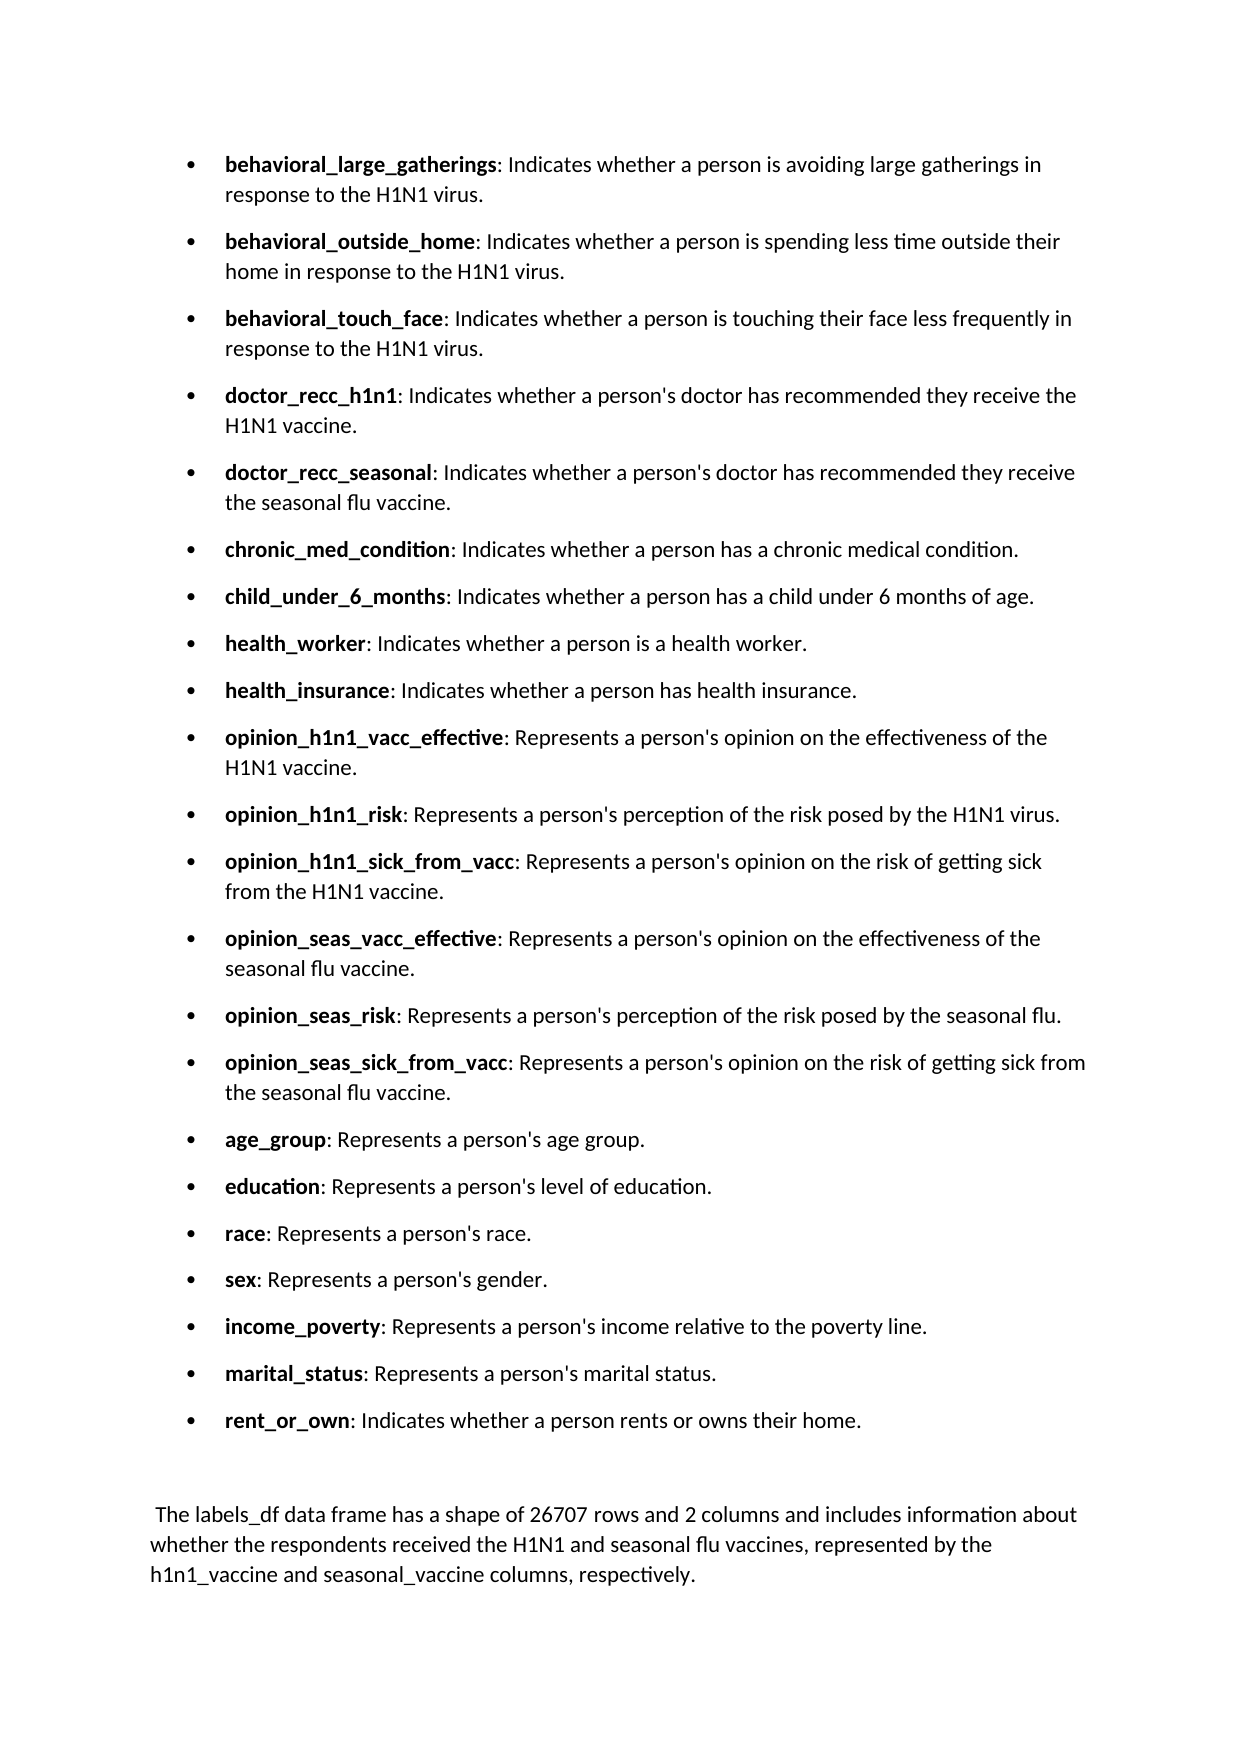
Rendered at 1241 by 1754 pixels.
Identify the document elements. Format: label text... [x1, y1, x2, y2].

list race: Represents a person's race. [187, 1219, 1090, 1247]
list opinion_seas_risk: Represents a person's perception of the risk posed by the seasonal flu. [187, 1001, 1090, 1029]
list education: Represents a person's level of education. [187, 1172, 1090, 1200]
list income_poverty: Represents a person's income relative to the poverty line. [187, 1312, 1090, 1341]
list opinion_seas_vacc_effective: Represents a person's opinion on the effectiveness of the seasonal flu vaccine. [187, 924, 1090, 982]
list opinion_h1n1_risk: Represents a person's perception of the risk posed by the H1N1 virus. [187, 800, 1090, 828]
list sex: Represents a person's gender. [187, 1266, 1090, 1294]
list opinion_seas_sick_from_vacc: Represents a person's opinion on the risk of getting sick from the seasonal flu vaccine. [187, 1048, 1090, 1106]
list behavioral_touch_face: Indicates whether a person is touching their face less frequently in response to the H1N1 virus. [187, 304, 1090, 362]
list behavioral_outside_home: Indicates whether a person is spending less time outside their home in response to the H1N1 virus. [187, 227, 1090, 285]
list chronic_med_condition: Indicates whether a person has a chronic medical condition. [187, 535, 1090, 563]
list marital_status: Represents a person's marital status. [187, 1359, 1090, 1387]
list behavioral_large_gatherings: Indicates whether a person is avoiding large gatherings in response to the H1N1 virus. [187, 150, 1090, 208]
list age_group: Represents a person's age group. [187, 1125, 1090, 1153]
list opinion_h1n1_sick_from_vacc: Represents a person's opinion on the risk of getting sick from the H1N1 vaccine. [187, 847, 1090, 905]
list doctor_recc_seasonal: Indicates whether a person's doctor has recommended they receive the seasonal flu vaccine. [187, 458, 1090, 517]
list opinion_h1n1_vacc_effective: Represents a person's opinion on the effectiveness of the H1N1 vaccine. [187, 723, 1090, 781]
list health_insurance: Indicates whether a person has health insurance. [187, 676, 1090, 704]
text The labels_df data frame has a shape of 26707 rows and 2 columns and includes information about whether the respondents received the H1N1 and seasonal flu vaccines, represented by the h1n1_vaccine and seasonal_vaccine columns, respectively. [150, 1500, 1090, 1588]
list child_under_6_months: Indicates whether a person has a child under 6 months of age. [187, 582, 1090, 610]
list health_worker: Indicates whether a person is a health worker. [187, 629, 1090, 657]
list rent_or_own: Indicates whether a person rents or owns their home. [187, 1406, 1090, 1434]
list doctor_recc_h1n1: Indicates whether a person's doctor has recommended they receive the H1N1 vaccine. [187, 381, 1090, 439]
